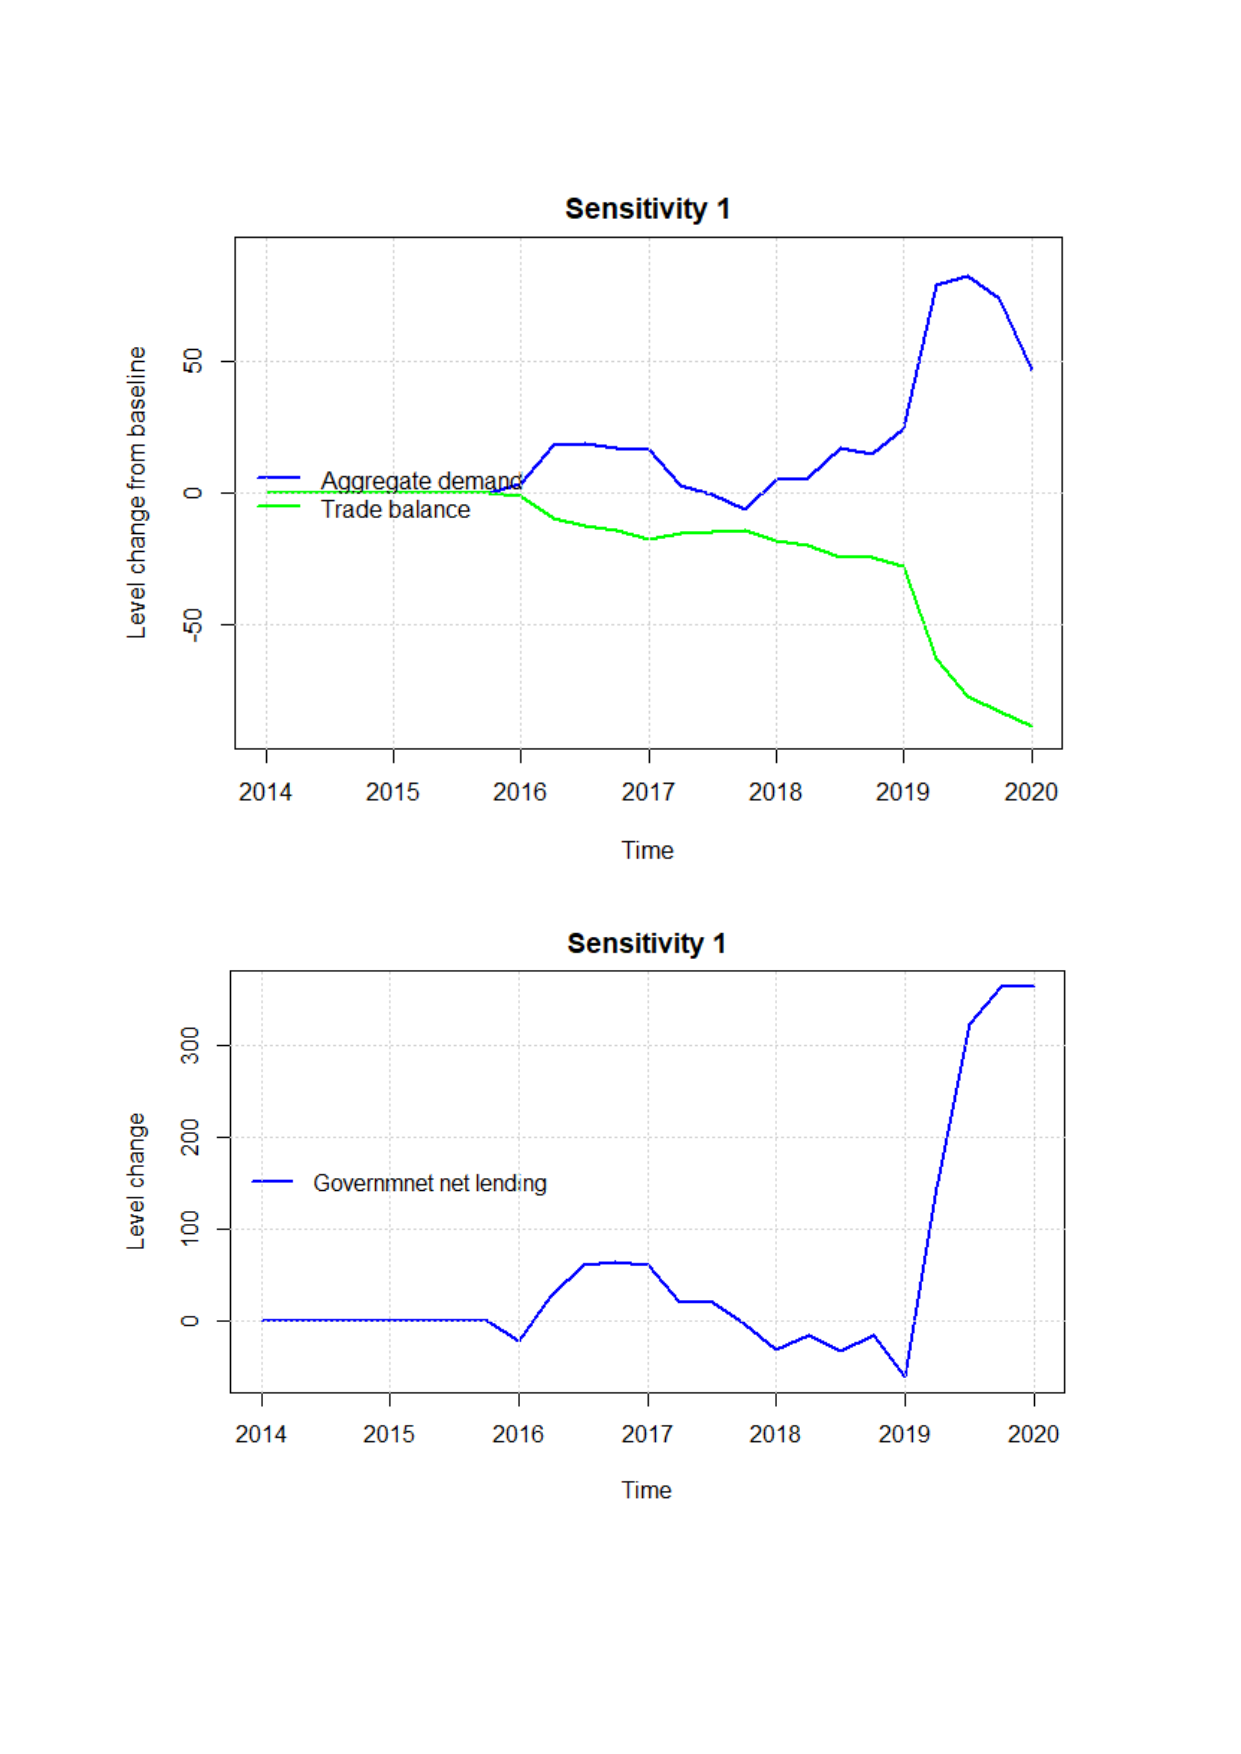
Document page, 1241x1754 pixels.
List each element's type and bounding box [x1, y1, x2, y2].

picture [118, 177, 1123, 895]
picture [118, 913, 1123, 1533]
